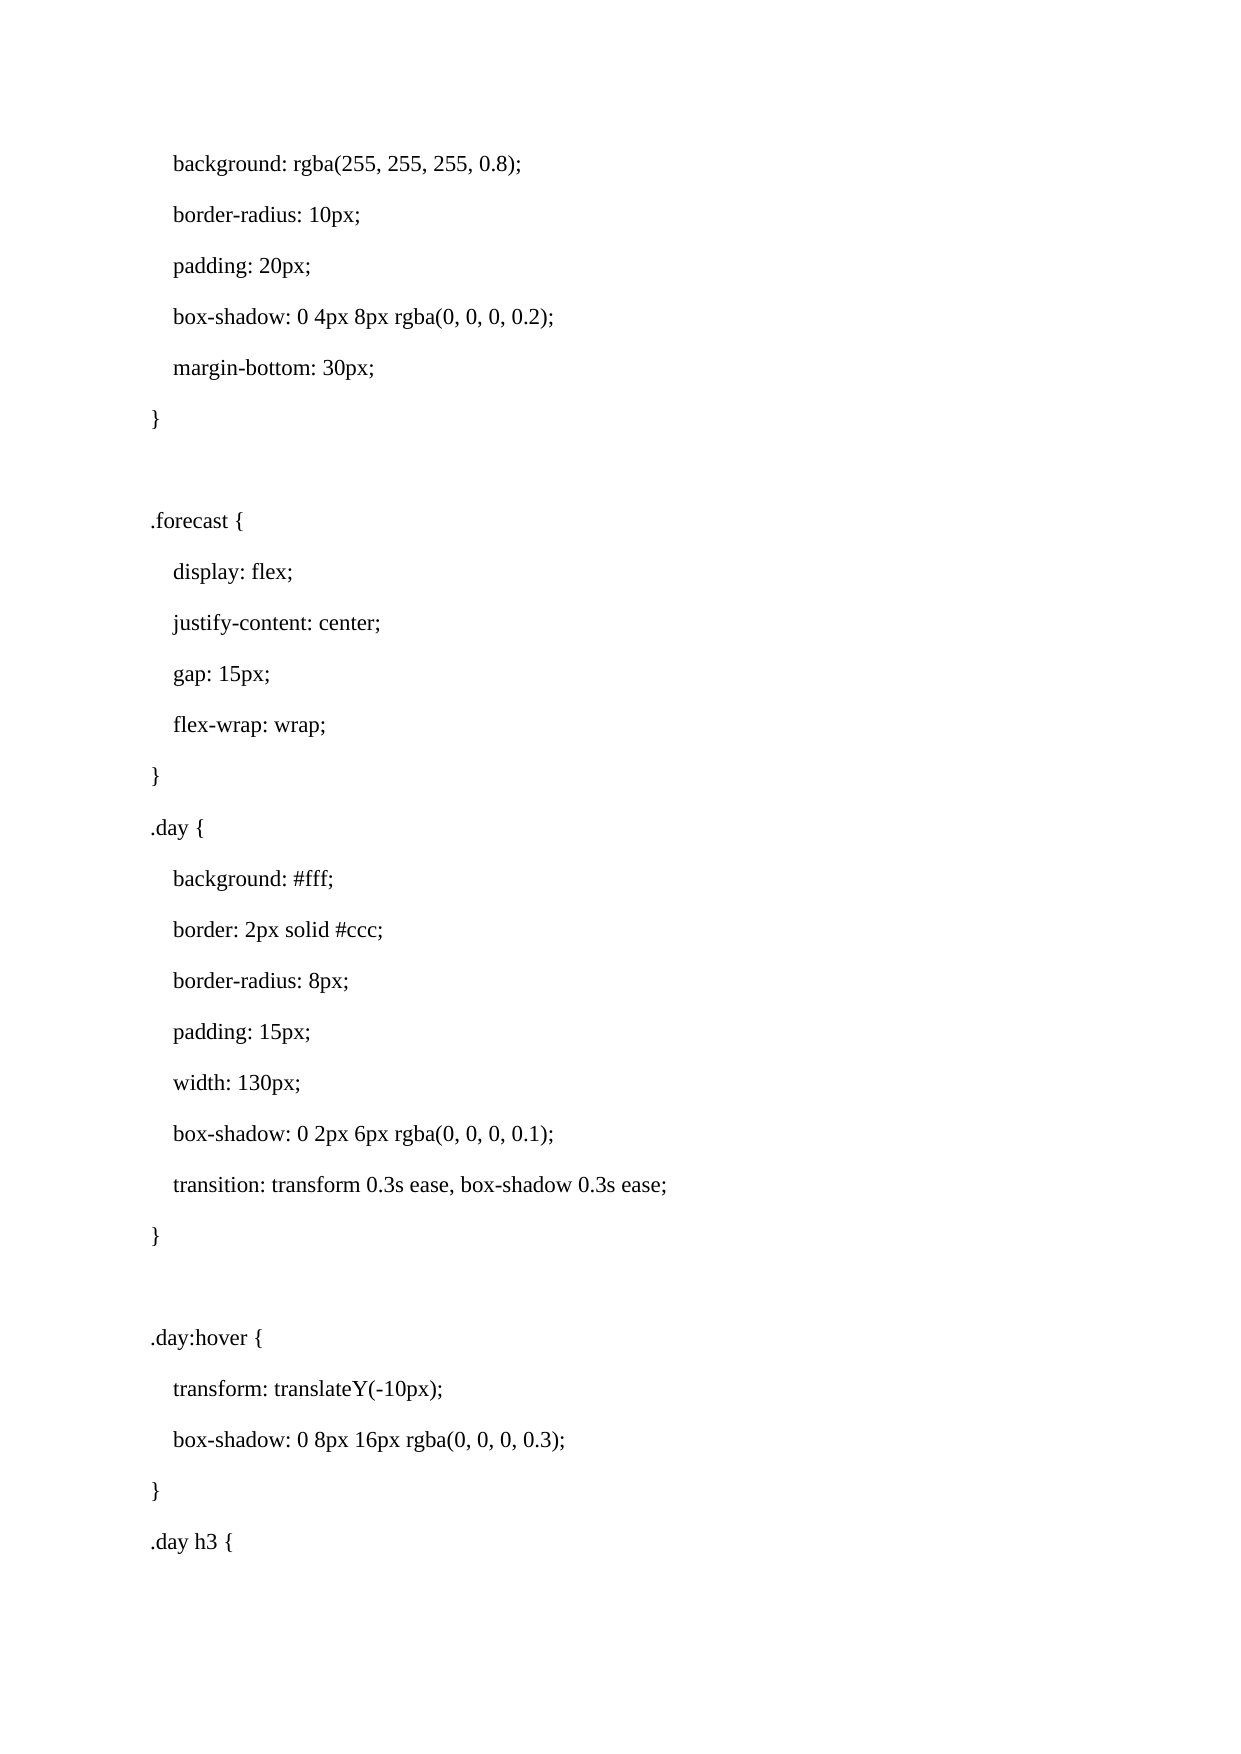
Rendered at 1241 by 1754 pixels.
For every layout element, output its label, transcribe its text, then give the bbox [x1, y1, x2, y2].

text .forecast { [150, 507, 1090, 534]
text .day h3 { [150, 1528, 1090, 1554]
text transform: translateY(-10px); [150, 1375, 1090, 1401]
text justify-content: center; [150, 609, 1090, 636]
text box-shadow: 0 4px 8px rgba(0, 0, 0, 0.2); [150, 303, 1090, 329]
text } [150, 405, 1090, 432]
text border: 2px solid #ccc; [150, 916, 1090, 942]
text flex-wrap: wrap; [150, 711, 1090, 738]
text box-shadow: 0 2px 6px rgba(0, 0, 0, 0.1); [150, 1120, 1090, 1146]
text margin-bottom: 30px; [150, 354, 1090, 381]
text } [150, 1222, 1090, 1248]
text } [150, 1477, 1090, 1503]
text box-shadow: 0 8px 16px rgba(0, 0, 0, 0.3); [150, 1426, 1090, 1452]
text transition: transform 0.3s ease, box-shadow 0.3s ease; [150, 1171, 1090, 1197]
text border-radius: 8px; [150, 967, 1090, 993]
text width: 130px; [150, 1069, 1090, 1095]
text padding: 20px; [150, 252, 1090, 278]
text .day:hover { [150, 1324, 1090, 1350]
text background: #fff; [150, 864, 1090, 891]
text display: flex; [150, 558, 1090, 585]
text padding: 15px; [150, 1018, 1090, 1044]
text gap: 15px; [150, 660, 1090, 687]
text } [150, 762, 1090, 789]
text border-radius: 10px; [150, 201, 1090, 227]
text .day { [150, 813, 1090, 840]
text background: rgba(255, 255, 255, 0.8); [150, 150, 1090, 176]
